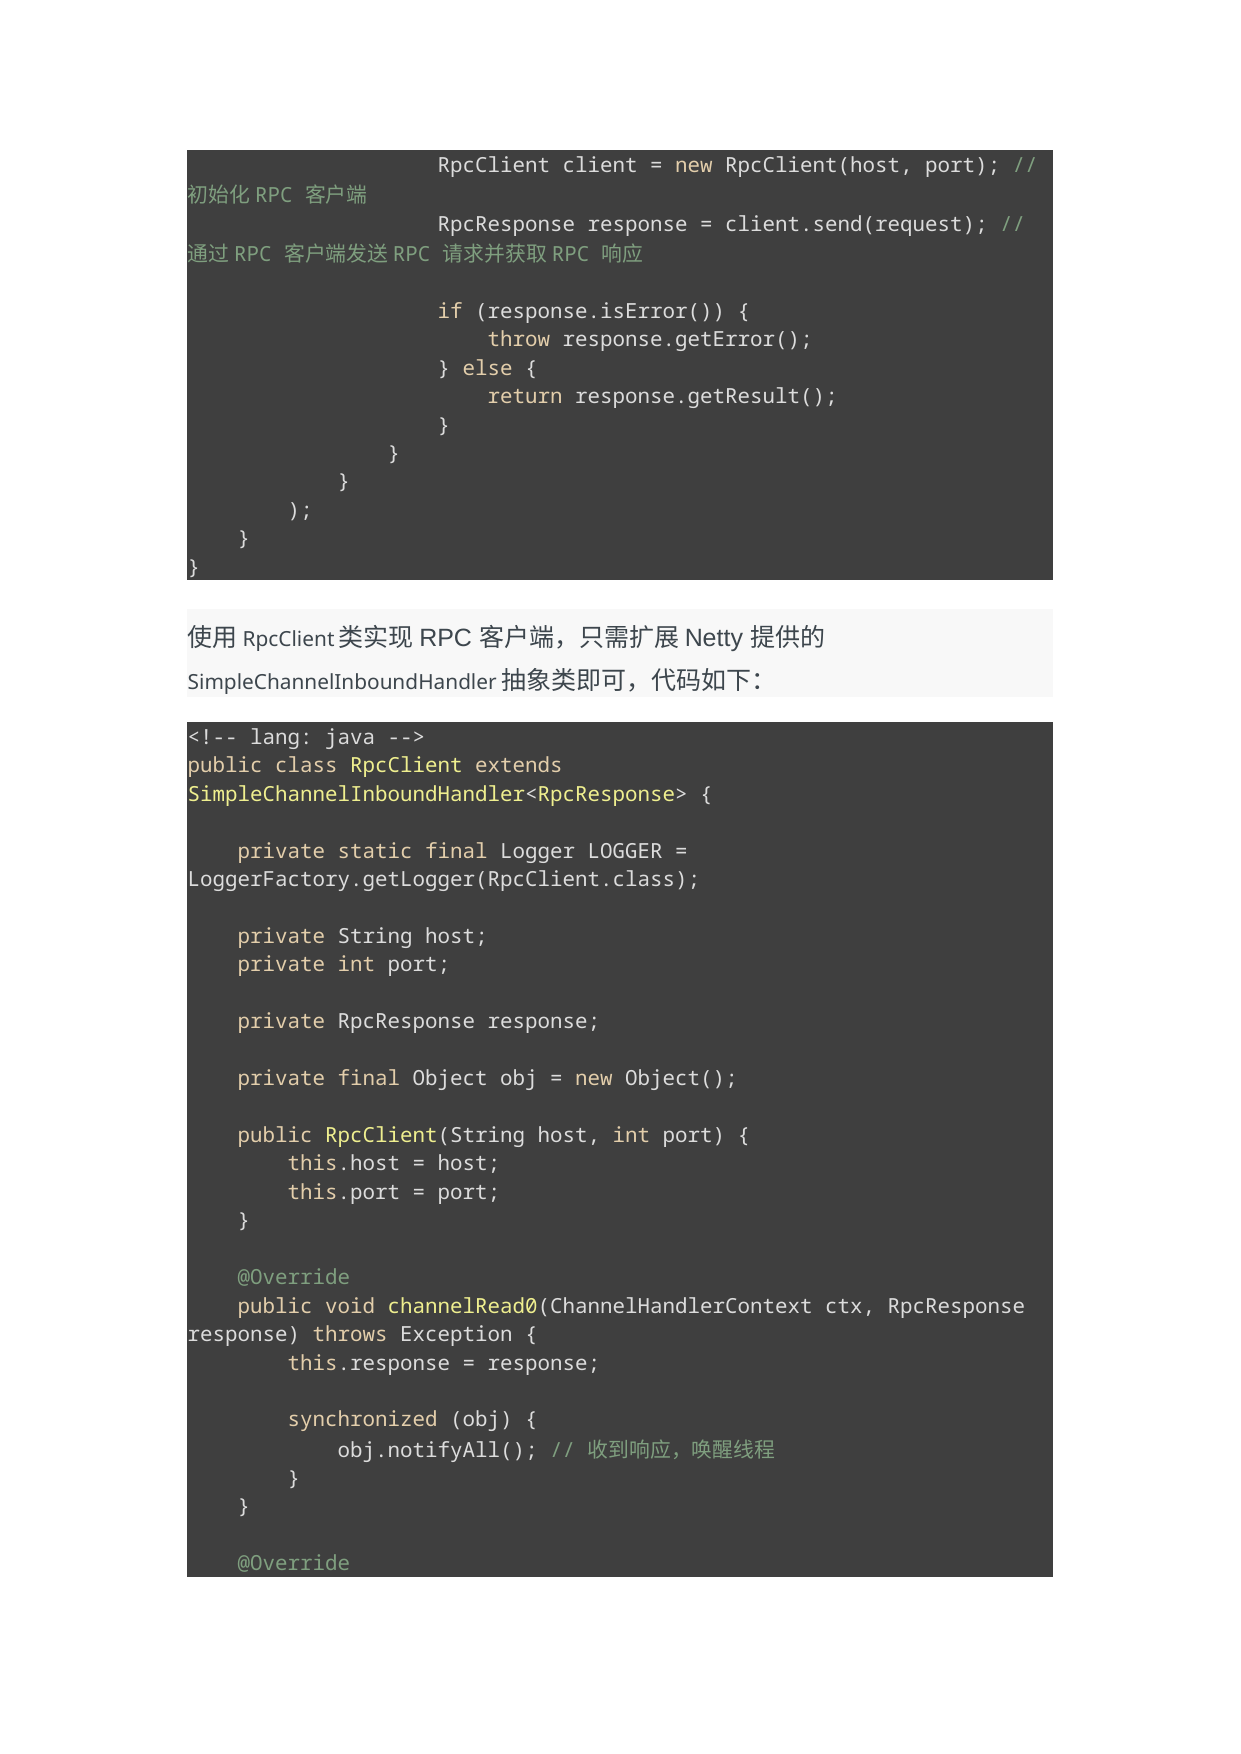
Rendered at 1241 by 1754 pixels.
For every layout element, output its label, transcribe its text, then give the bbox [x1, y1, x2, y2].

text private int port; [187, 949, 1053, 978]
text return response.getResult(); [187, 381, 1053, 410]
text private static final Logger LOGGER = LoggerFactory.getLogger(RpcClient.class); [187, 836, 1053, 893]
text <!-- lang: java --> [187, 722, 1053, 750]
text private RpcResponse response; [187, 1006, 1053, 1035]
text private final Object obj = new Object(); [187, 1063, 1053, 1092]
text } [187, 523, 1053, 552]
text } [187, 552, 1053, 580]
text } [187, 410, 1053, 438]
text } [187, 1463, 1053, 1492]
text @Override [187, 1262, 1053, 1291]
text RpcResponse response = client.send(request); // 通过 RPC 客户端发送 RPC 请求并获取 RPC 响应 [187, 209, 1053, 267]
text RpcClient client = new RpcClient(host, port); // 初始化 RPC 客户端 [187, 150, 1053, 209]
text this.response = response; [187, 1348, 1053, 1376]
text obj.notifyAll(); // 收到响应，唤醒线程 [187, 1433, 1053, 1463]
text public class RpcClient extends SimpleChannelInboundHandler<RpcResponse> { [187, 750, 1053, 807]
text public void channelRead0(ChannelHandlerContext ctx, RpcResponse response) throws Exception { [187, 1291, 1053, 1348]
text } [187, 1492, 1053, 1520]
text public RpcClient(String host, int port) { [187, 1120, 1053, 1148]
text if (response.isError()) { [187, 296, 1053, 324]
text } [187, 467, 1053, 495]
text } [187, 438, 1053, 467]
text throw response.getError(); [187, 324, 1053, 353]
text } else { [187, 353, 1053, 381]
text } [187, 1205, 1053, 1234]
text this.port = port; [187, 1177, 1053, 1205]
text synchronized (obj) { [187, 1404, 1053, 1433]
text private String host; [187, 921, 1053, 949]
text @Override [187, 1548, 1053, 1577]
text this.host = host; [187, 1148, 1053, 1177]
text ); [187, 495, 1053, 523]
text 使用RpcClient类实现 RPC 客户端，只需扩展 Netty 提供的SimpleChannelInboundHandler抽象类即可，代码如下： [187, 609, 1053, 697]
